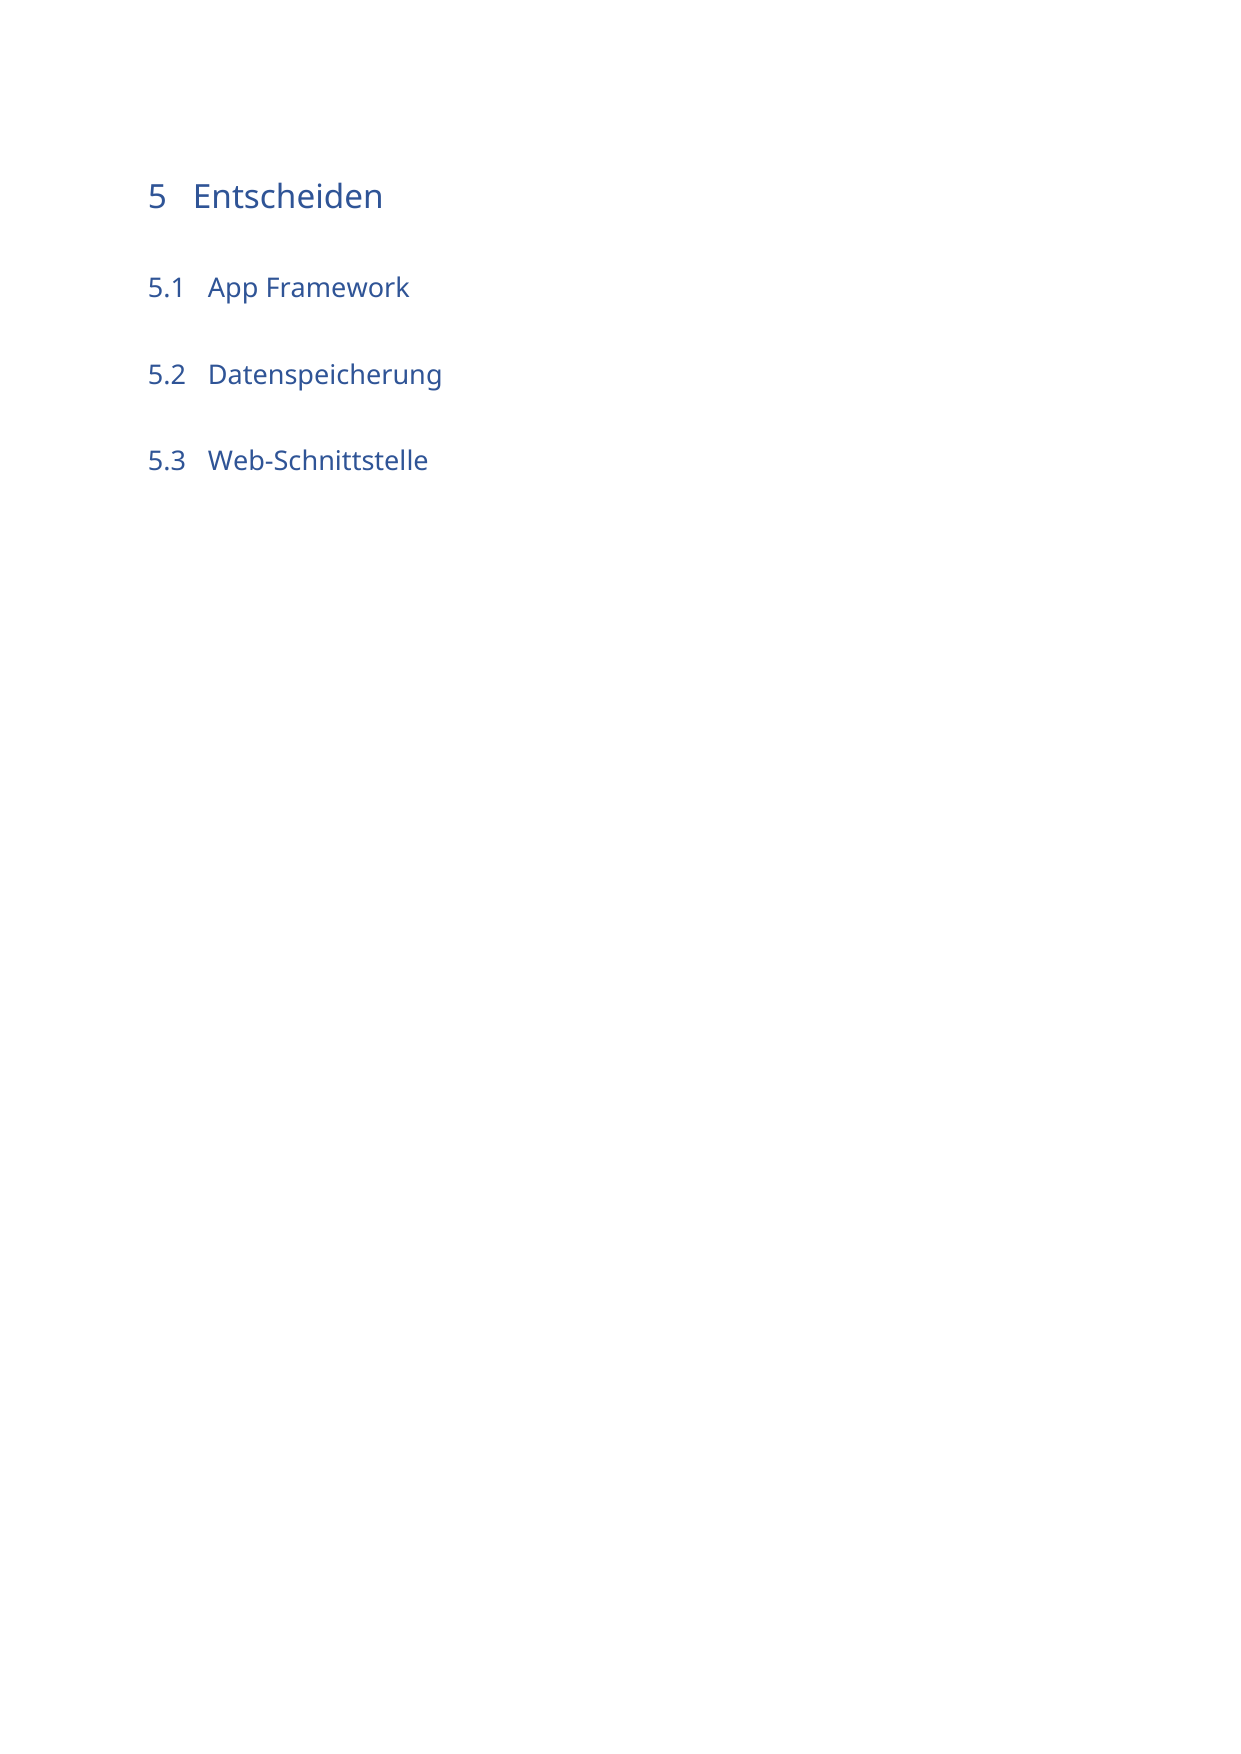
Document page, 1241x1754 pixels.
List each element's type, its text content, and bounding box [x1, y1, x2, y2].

subtitle App Framework [148, 268, 1093, 305]
subtitle Entscheiden [148, 173, 1093, 218]
subtitle Datenspeicherung [148, 355, 1093, 392]
subtitle Web-Schnittstelle [148, 442, 1093, 479]
